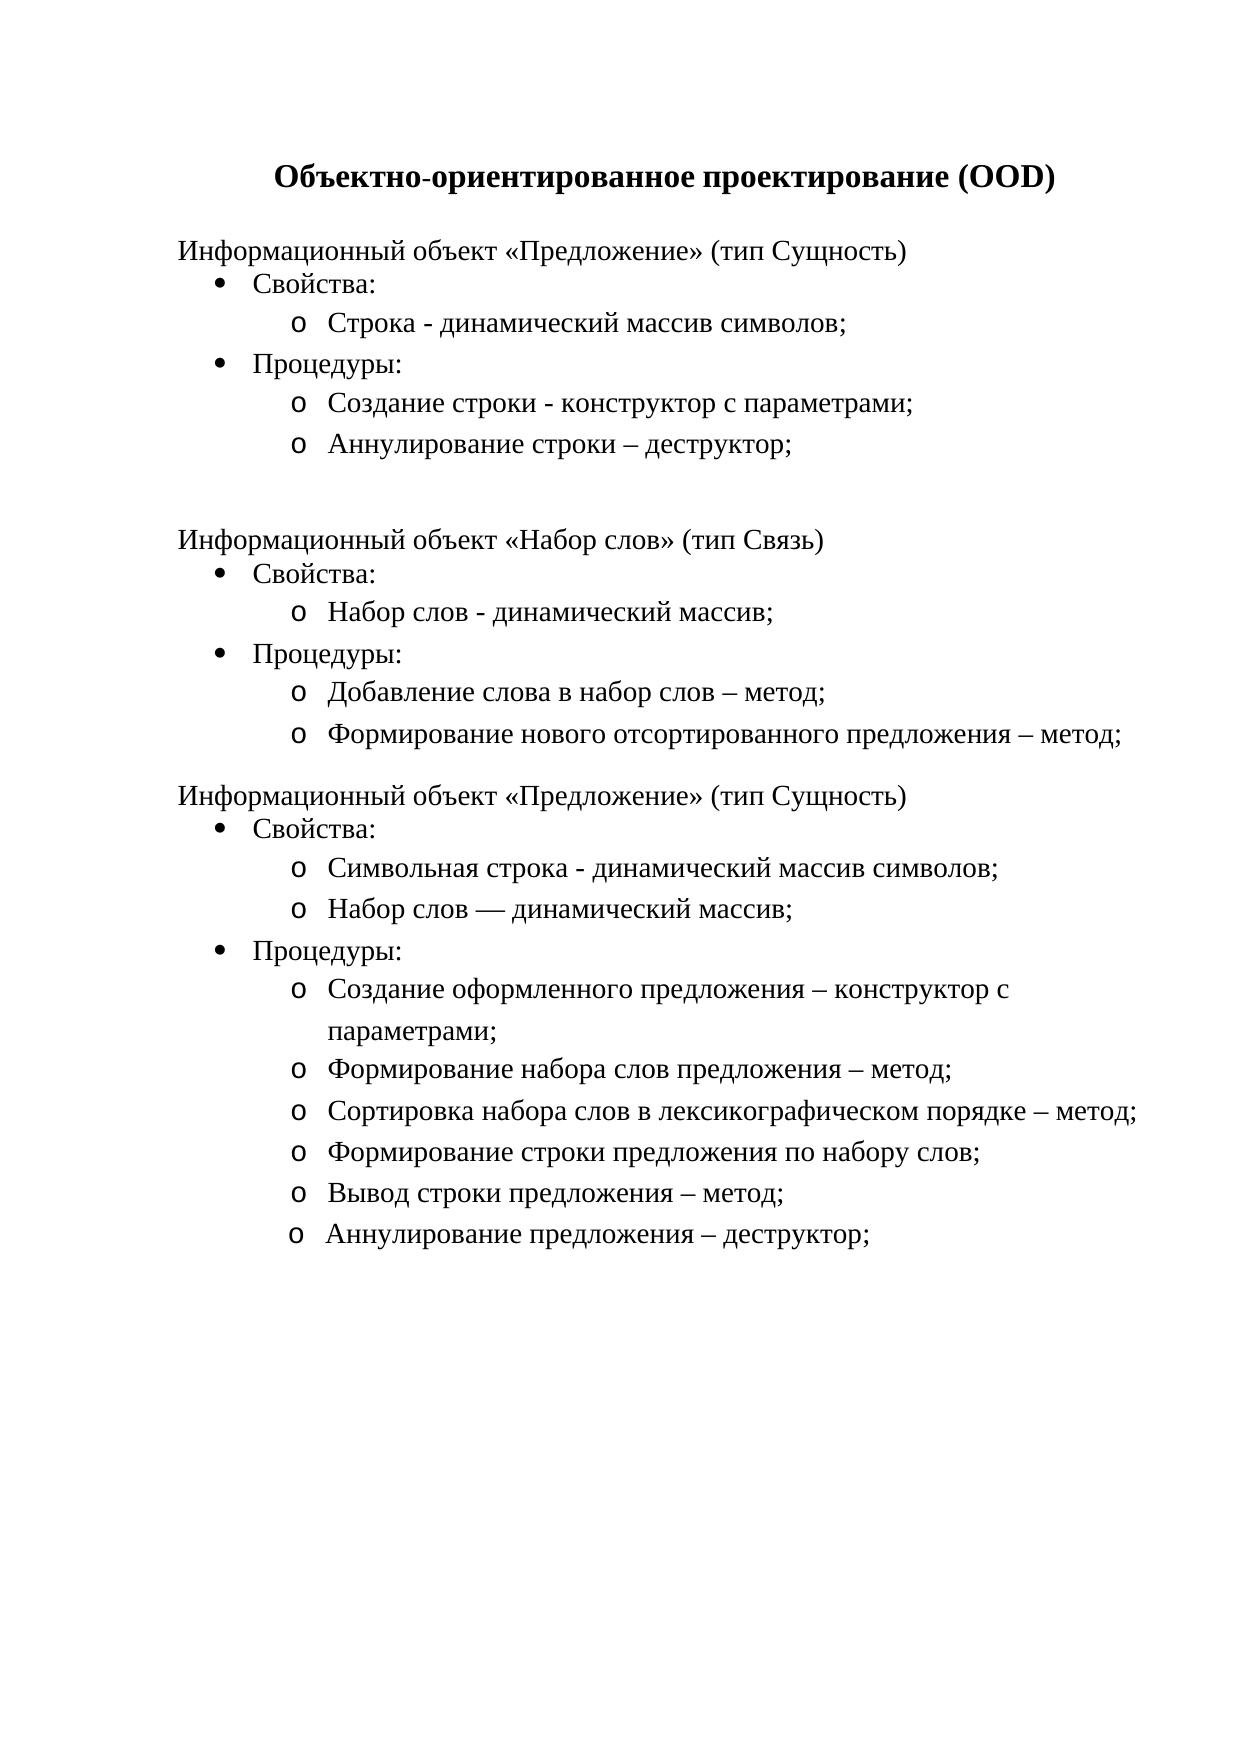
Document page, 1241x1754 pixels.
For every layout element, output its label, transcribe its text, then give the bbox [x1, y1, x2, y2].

list Процедуры: [215, 347, 1152, 380]
text Информационный объект «Предложение» (тип Сущность) [177, 233, 1152, 267]
list Набор слов — динамический массив; [290, 892, 1152, 928]
list Вывод строки предложения – метод; [290, 1175, 1152, 1211]
list Формирование набора слов предложения – метод; [290, 1051, 1152, 1087]
text Информационный объект «Предложение» (тип Сущность) [177, 778, 1152, 812]
list Формирование строки предложения по набору слов; [290, 1134, 1152, 1170]
list Процедуры: [215, 933, 1152, 967]
list Формирование нового отсортированного предложения – метод; [290, 716, 1152, 752]
list Добавление слова в набор слов – метод; [290, 674, 1152, 711]
list Набор слов - динамический массив; [290, 594, 1152, 631]
list Создание строки - конструктор с параметрами; [290, 385, 1152, 421]
list Свойства: [215, 812, 1152, 845]
list Символьная строка - динамический массив символов; [290, 850, 1152, 886]
list Аннулирование строки – деструктор; [290, 427, 1152, 463]
list Сортировка набора слов в лексикографическом порядке – метод; [290, 1093, 1152, 1129]
list Создание оформленного предложения – конструктор с параметрами; [290, 972, 1152, 1046]
list Строка - динамический массив символов; [290, 305, 1152, 341]
list Процедуры: [215, 636, 1152, 669]
text Объектно-ориентированное проектирование (OOD) [177, 156, 1152, 195]
list Аннулирование предложения – деструктор; [287, 1217, 1152, 1253]
list Свойства: [215, 267, 1152, 300]
text Информационный объект «Набор слов» (тип Связь) [177, 522, 1152, 556]
list Свойства: [215, 556, 1152, 589]
